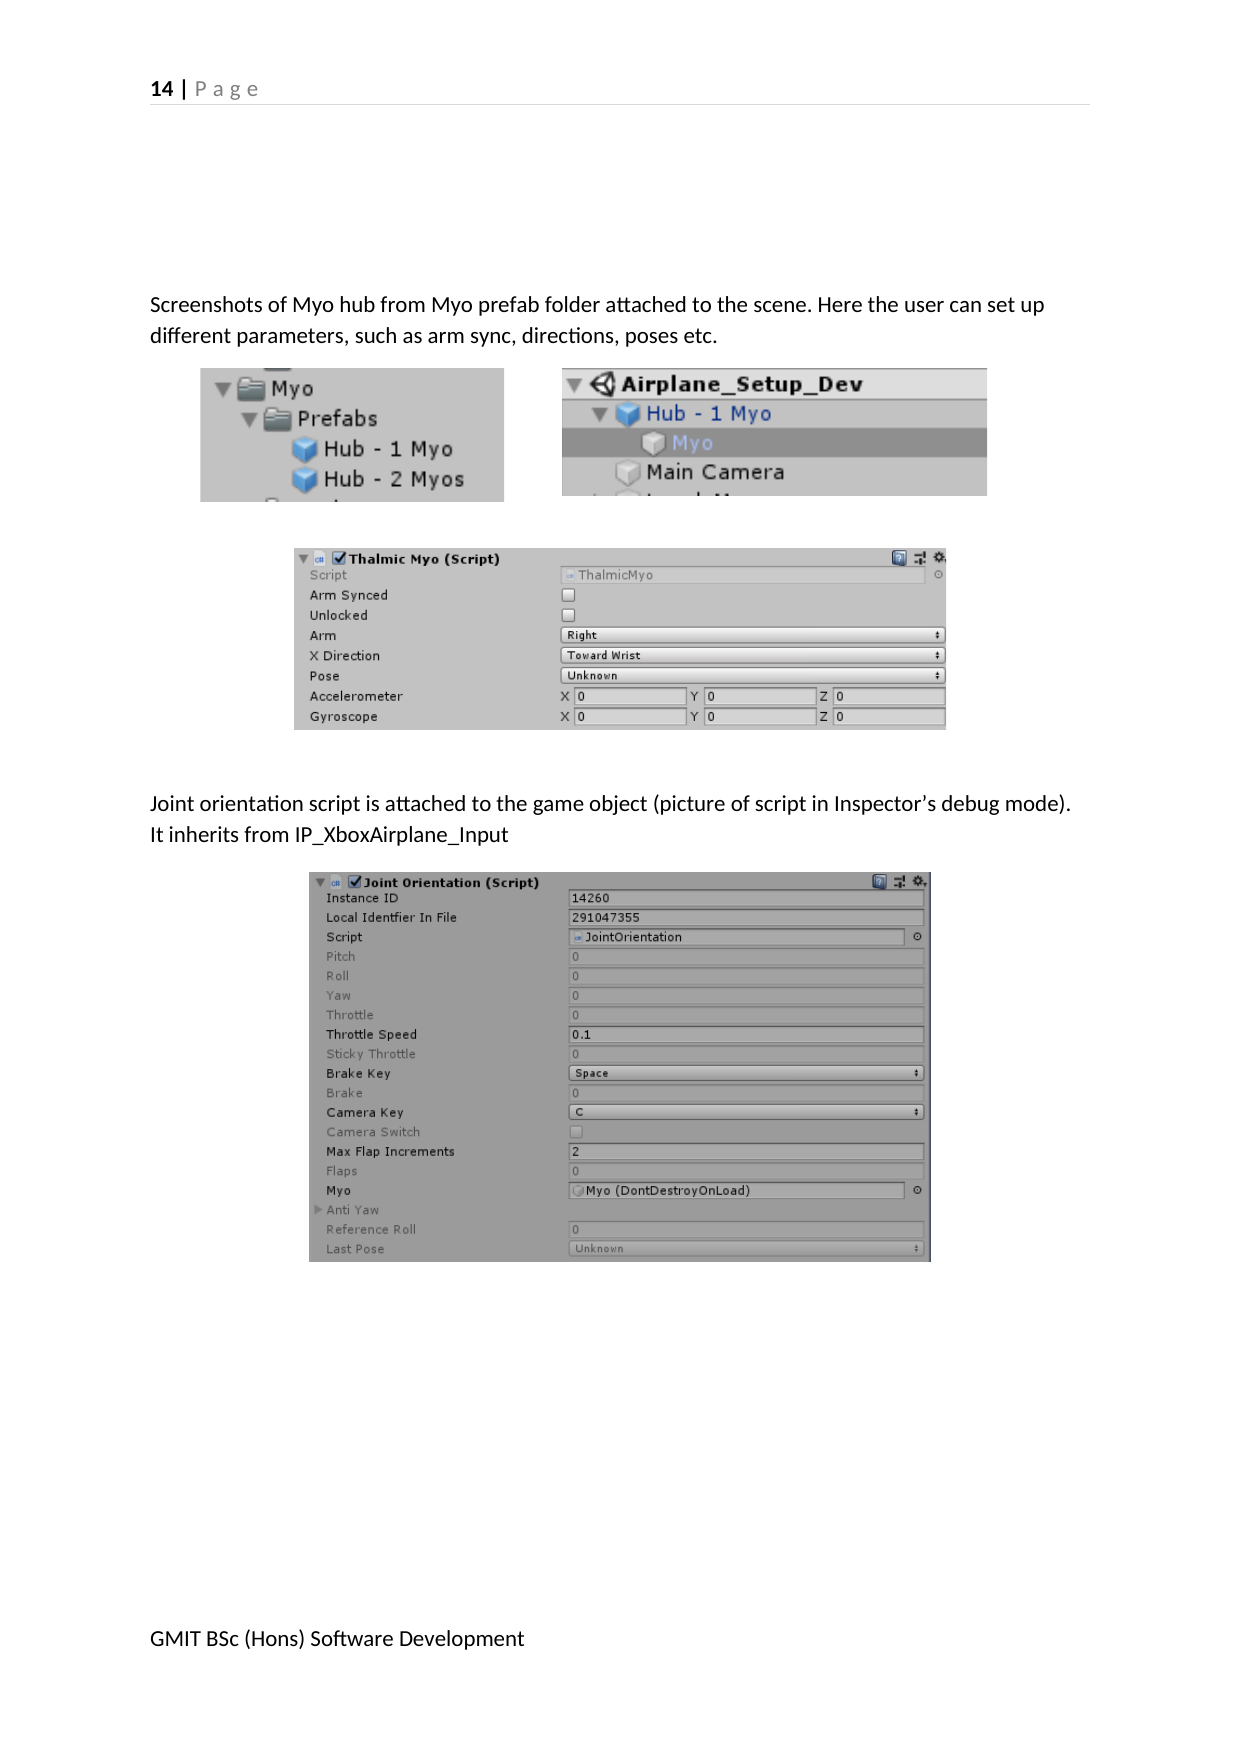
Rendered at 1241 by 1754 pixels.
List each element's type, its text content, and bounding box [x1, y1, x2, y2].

picture [309, 872, 931, 1262]
picture [200, 368, 505, 502]
text Screenshots of Myo hub from Myo prefab folder attached to the scene. Here the user can set up different parameters, such as arm sync, directions, poses etc. [150, 291, 1090, 349]
text Joint orientation script is attached to the game object (picture of script in Inspector’s debug mode). It inherits from IP_XboxAirplane_Input [150, 789, 1090, 848]
picture [562, 368, 988, 496]
picture [294, 548, 947, 730]
